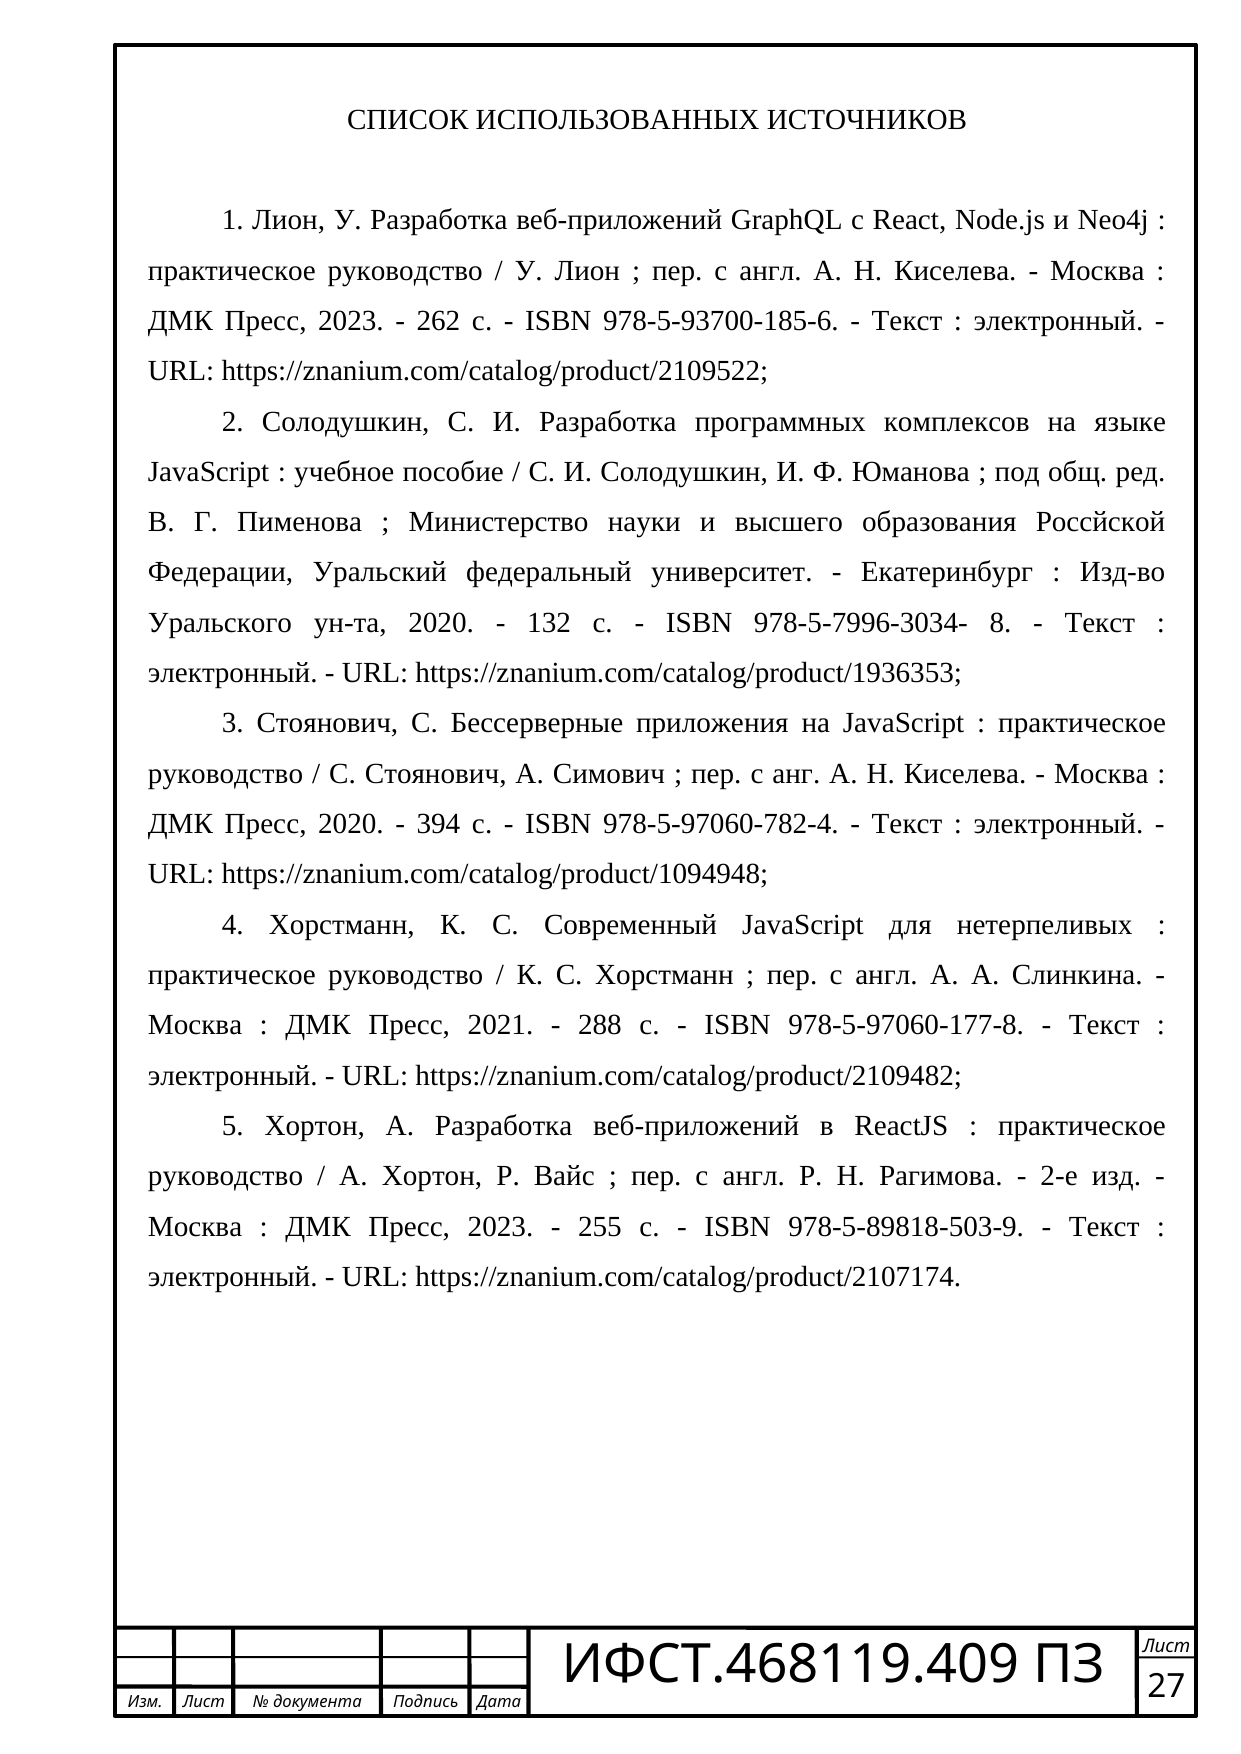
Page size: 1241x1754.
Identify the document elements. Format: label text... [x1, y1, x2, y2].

list 4. Хорстманн, К. С. Современный JavaScript для нетерпеливых : практическое руководство / К. С. Хорстманн ; пер. с англ. А. А. Слинкина. - Москва : ДМК Пресс, 2021. - 288 с. - ISBN 978-5-97060-177-8. - Текст : электронный. - URL: https://znanium.com/catalog/product/2109482; [148, 907, 1167, 1091]
list 2. Солодушкин, С. И. Разработка программных комплексов на языке JavaScript : учебное пособие / С. И. Солодушкин, И. Ф. Юманова ; под общ. ред. В. Г. Пименова ; Министерство науки и высшего образования Россйской Федерации, Уральский федеральный университет. - Екатеринбург : Изд-во Уральского ун-та, 2020. - 132 с. - ISBN 978-5-7996-3034- 8. - Текст : электронный. - URL: https://znanium.com/catalog/product/1936353; [148, 404, 1167, 689]
list СПИСОК ИСПОЛЬЗОВАННЫХ ИСТОЧНИКОВ [148, 102, 1167, 135]
list 1. Лион, У. Разработка веб-приложений GraphQL с React, Node.js и Neo4j : практическое руководство / У. Лион ; пер. с англ. А. Н. Киселева. - Москва : ДМК Пресс, 2023. - 262 с. - ISBN 978-5-93700-185-6. - Текст : электронный. - URL: https://znanium.com/catalog/product/2109522; [148, 202, 1167, 387]
list 5. Хортон, А. Разработка веб-приложений в ReactJS : практическое руководство / А. Хортон, Р. Вайс ; пер. с англ. Р. Н. Рагимова. - 2-е изд. - Москва : ДМК Пресс, 2023. - 255 с. - ISBN 978-5-89818-503-9. - Текст : электронный. - URL: https://znanium.com/catalog/product/2107174. [148, 1108, 1167, 1292]
list 3. Стоянович, С. Бессерверные приложения на JavaScript : практическое руководство / С. Стоянович, А. Симович ; пер. с анг. А. Н. Киселева. - Москва : ДМК Пресс, 2020. - 394 с. - ISBN 978-5-97060-782-4. - Текст : электронный. - URL: https://znanium.com/catalog/product/1094948; [148, 706, 1167, 890]
